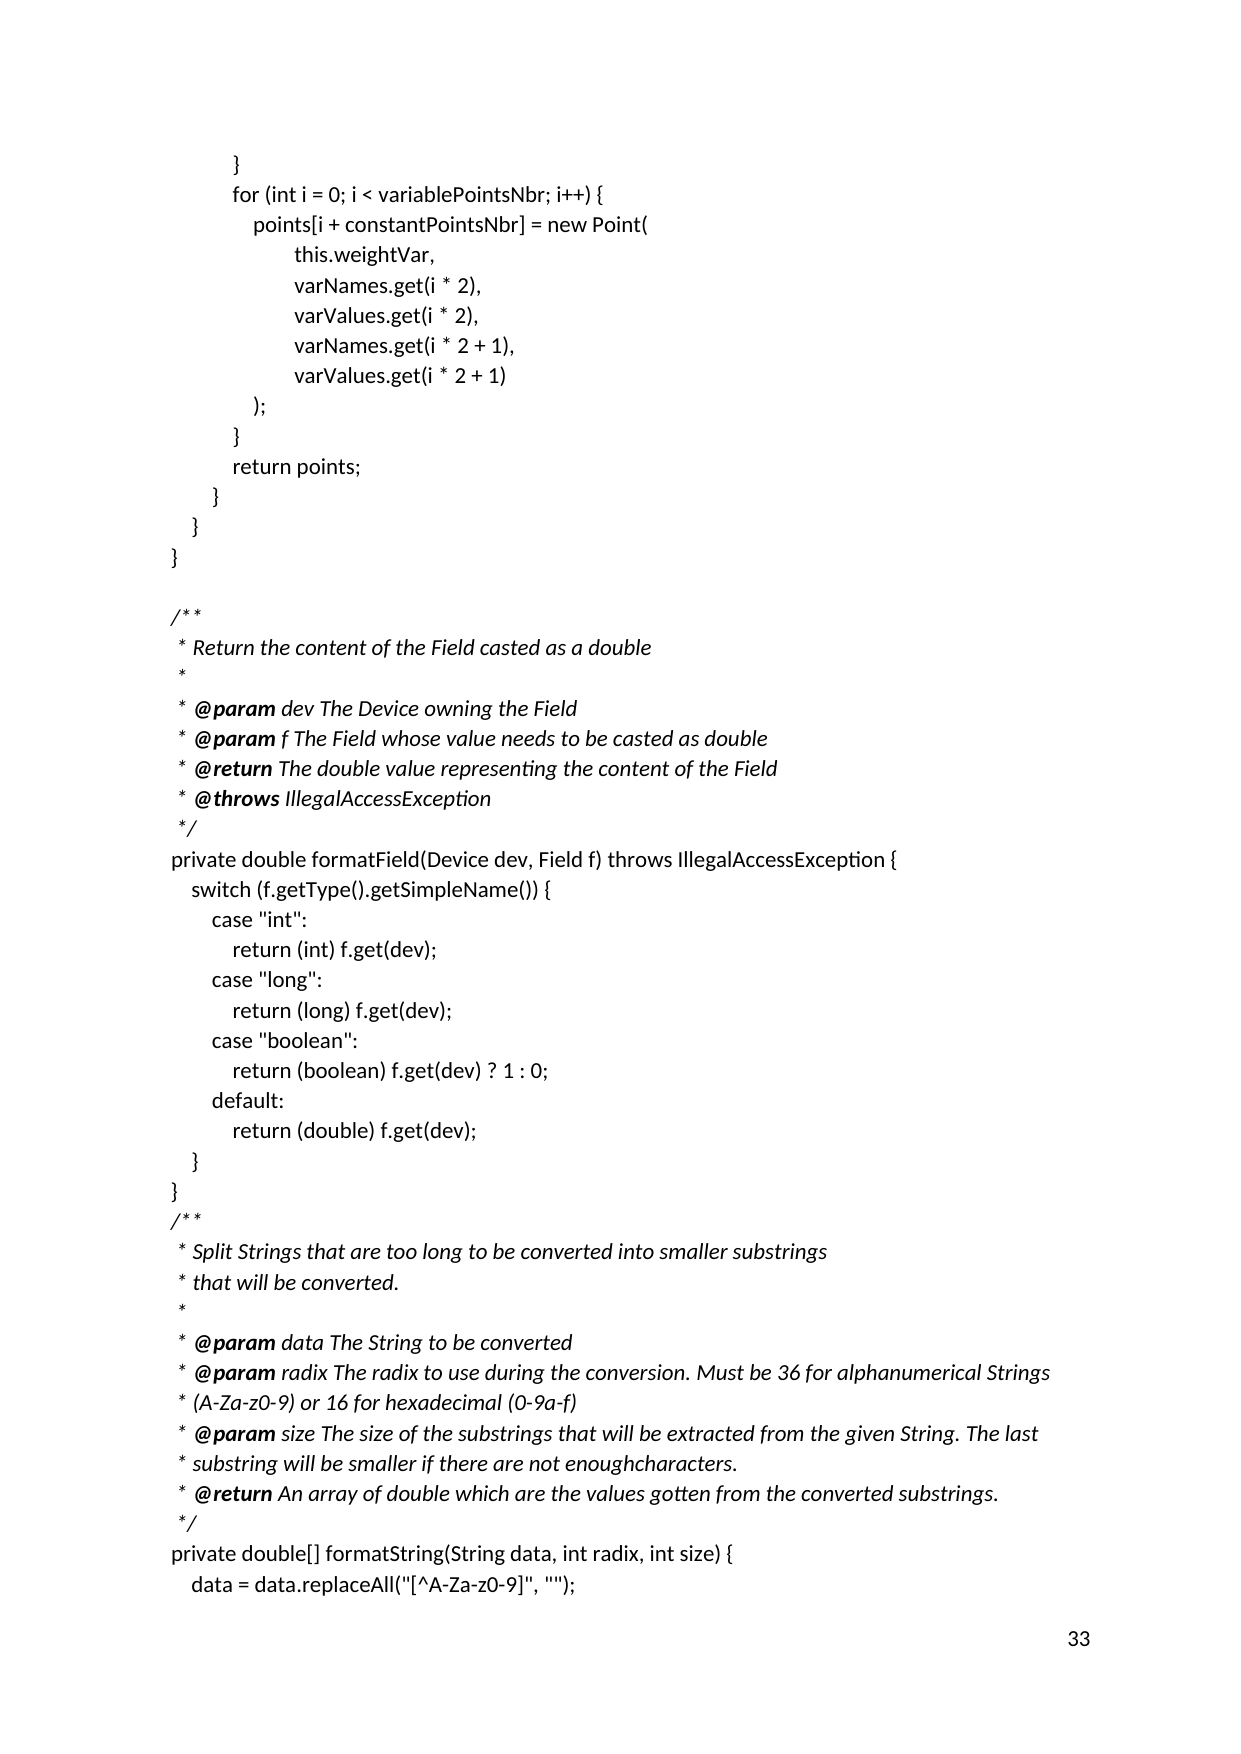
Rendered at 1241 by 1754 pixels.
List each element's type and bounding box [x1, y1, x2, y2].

text [150, 150, 1090, 1598]
